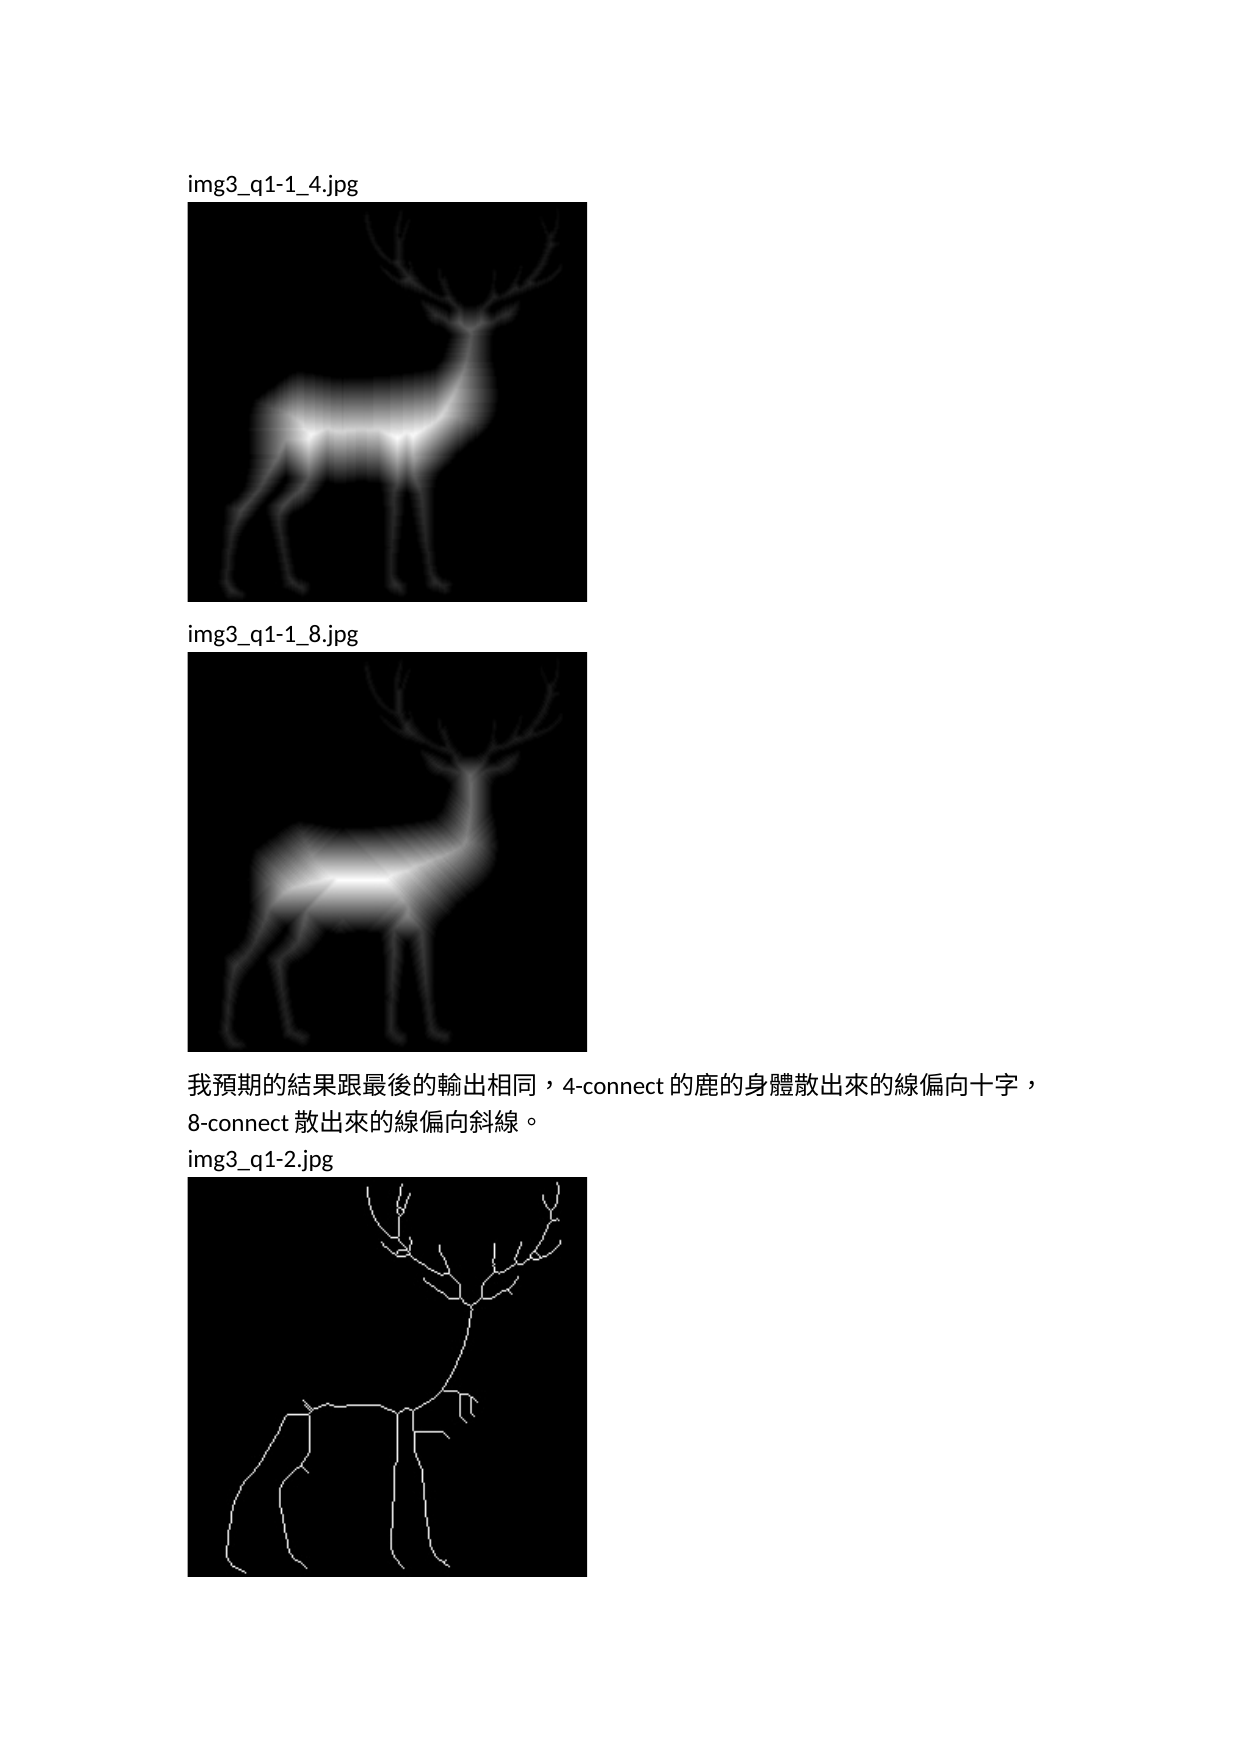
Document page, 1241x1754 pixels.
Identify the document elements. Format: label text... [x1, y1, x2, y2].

text img3_q1-1_8.jpg [187, 614, 1053, 652]
text 我預期的結果跟最後的輸出相同，4-connect的鹿的身體散出來的線偏向十字，8-connect散出來的線偏向斜線。 [187, 1064, 1053, 1139]
picture [187, 202, 588, 602]
text img3_q1-1_4.jpg [187, 164, 1053, 202]
picture [187, 1177, 588, 1577]
picture [187, 652, 588, 1052]
text img3_q1-2.jpg [187, 1139, 1053, 1177]
